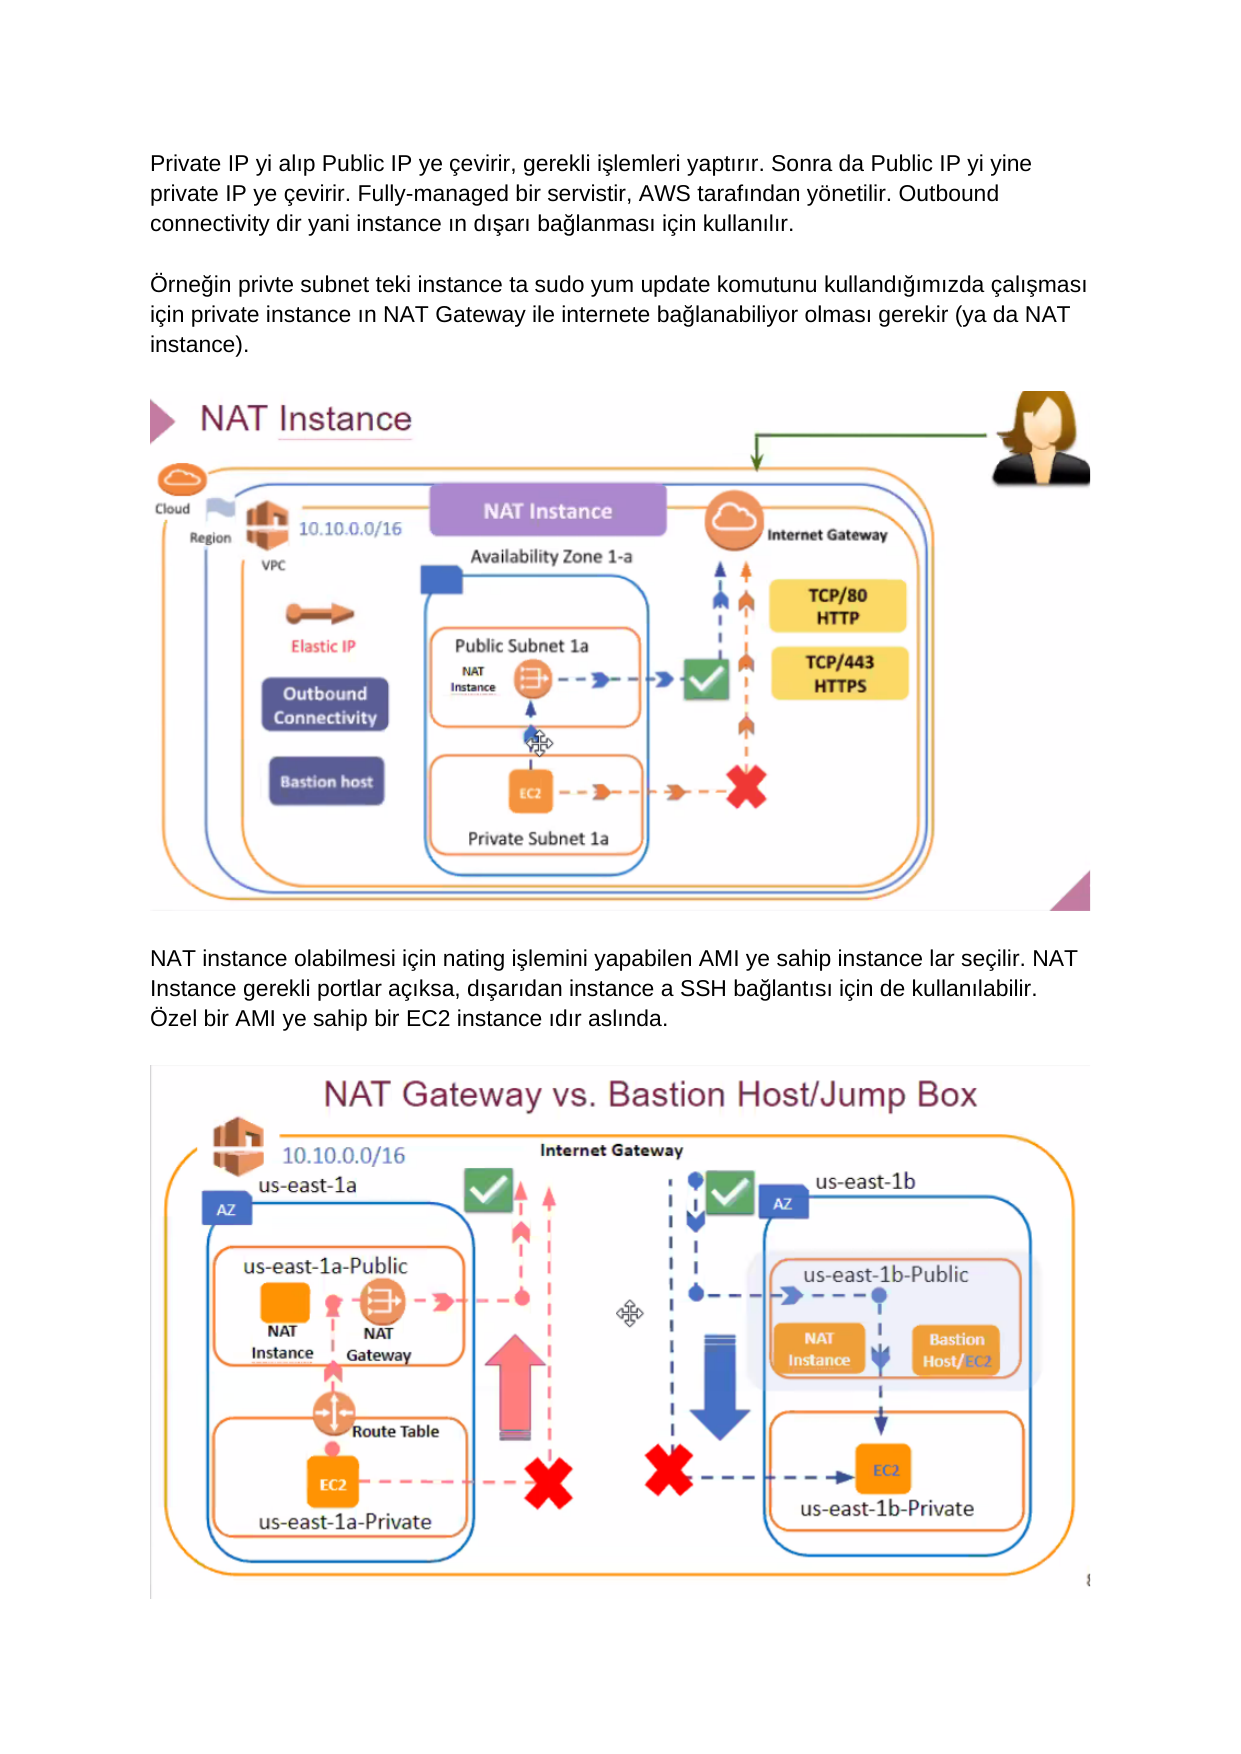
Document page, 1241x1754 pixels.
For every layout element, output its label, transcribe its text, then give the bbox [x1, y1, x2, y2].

text Örneğin privte subnet teki instance ta sudo yum update komutunu kullandığımızda çalışması için private instance ın NAT Gateway ile internete bağlanabiliyor olması gerekir (ya da NAT instance). [150, 271, 1090, 358]
text Private IP yi alıp Public IP ye çevirir, gerekli işlemleri yaptırır. Sonra da Public IP yi yine private IP ye çevirir. Fully-managed bir servistir, AWS tarafından yönetilir. Outbound connectivity dir yani instance ın dışarı bağlanması için kullanılır. [150, 150, 1090, 237]
picture [150, 1065, 1091, 1599]
picture [150, 391, 1091, 911]
text NAT instance olabilmesi için nating işlemini yapabilen AMI ye sahip instance lar seçilir. NAT Instance gerekli portlar açıksa, dışarıdan instance a SSH bağlantısı için de kullanılabilir. Özel bir AMI ye sahip bir EC2 instance ıdır aslında. [150, 944, 1090, 1031]
